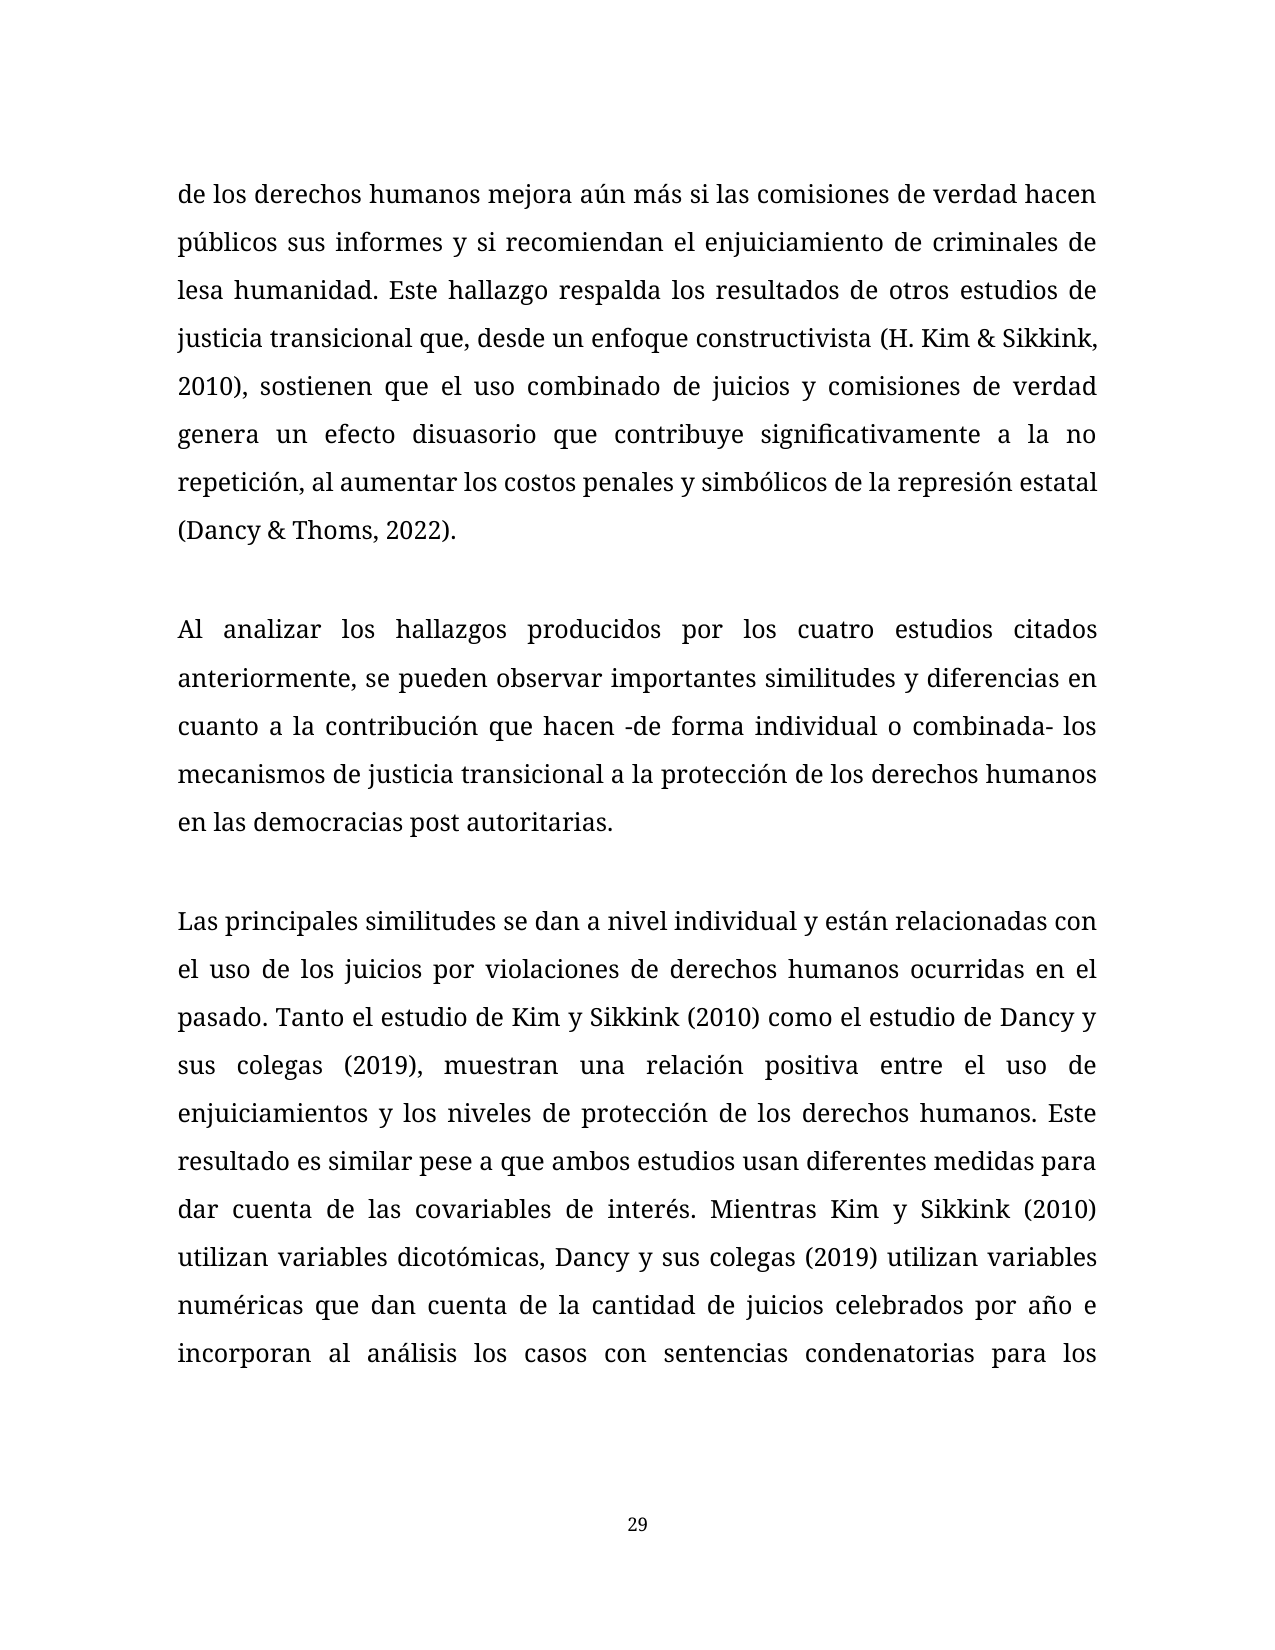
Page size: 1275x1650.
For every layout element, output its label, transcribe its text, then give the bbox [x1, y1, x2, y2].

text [177, 177, 1098, 547]
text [177, 903, 1098, 1370]
text Al analizar los hallazgos producidos por los cuatro estudios citados anteriormente, se pueden observar importantes similitudes y diferencias en cuanto a la contribución que hacen -de forma individual o combinada- los mecanismos de justicia transicional a la protección de los derechos humanos en las democracias post autoritarias. [177, 612, 1098, 838]
